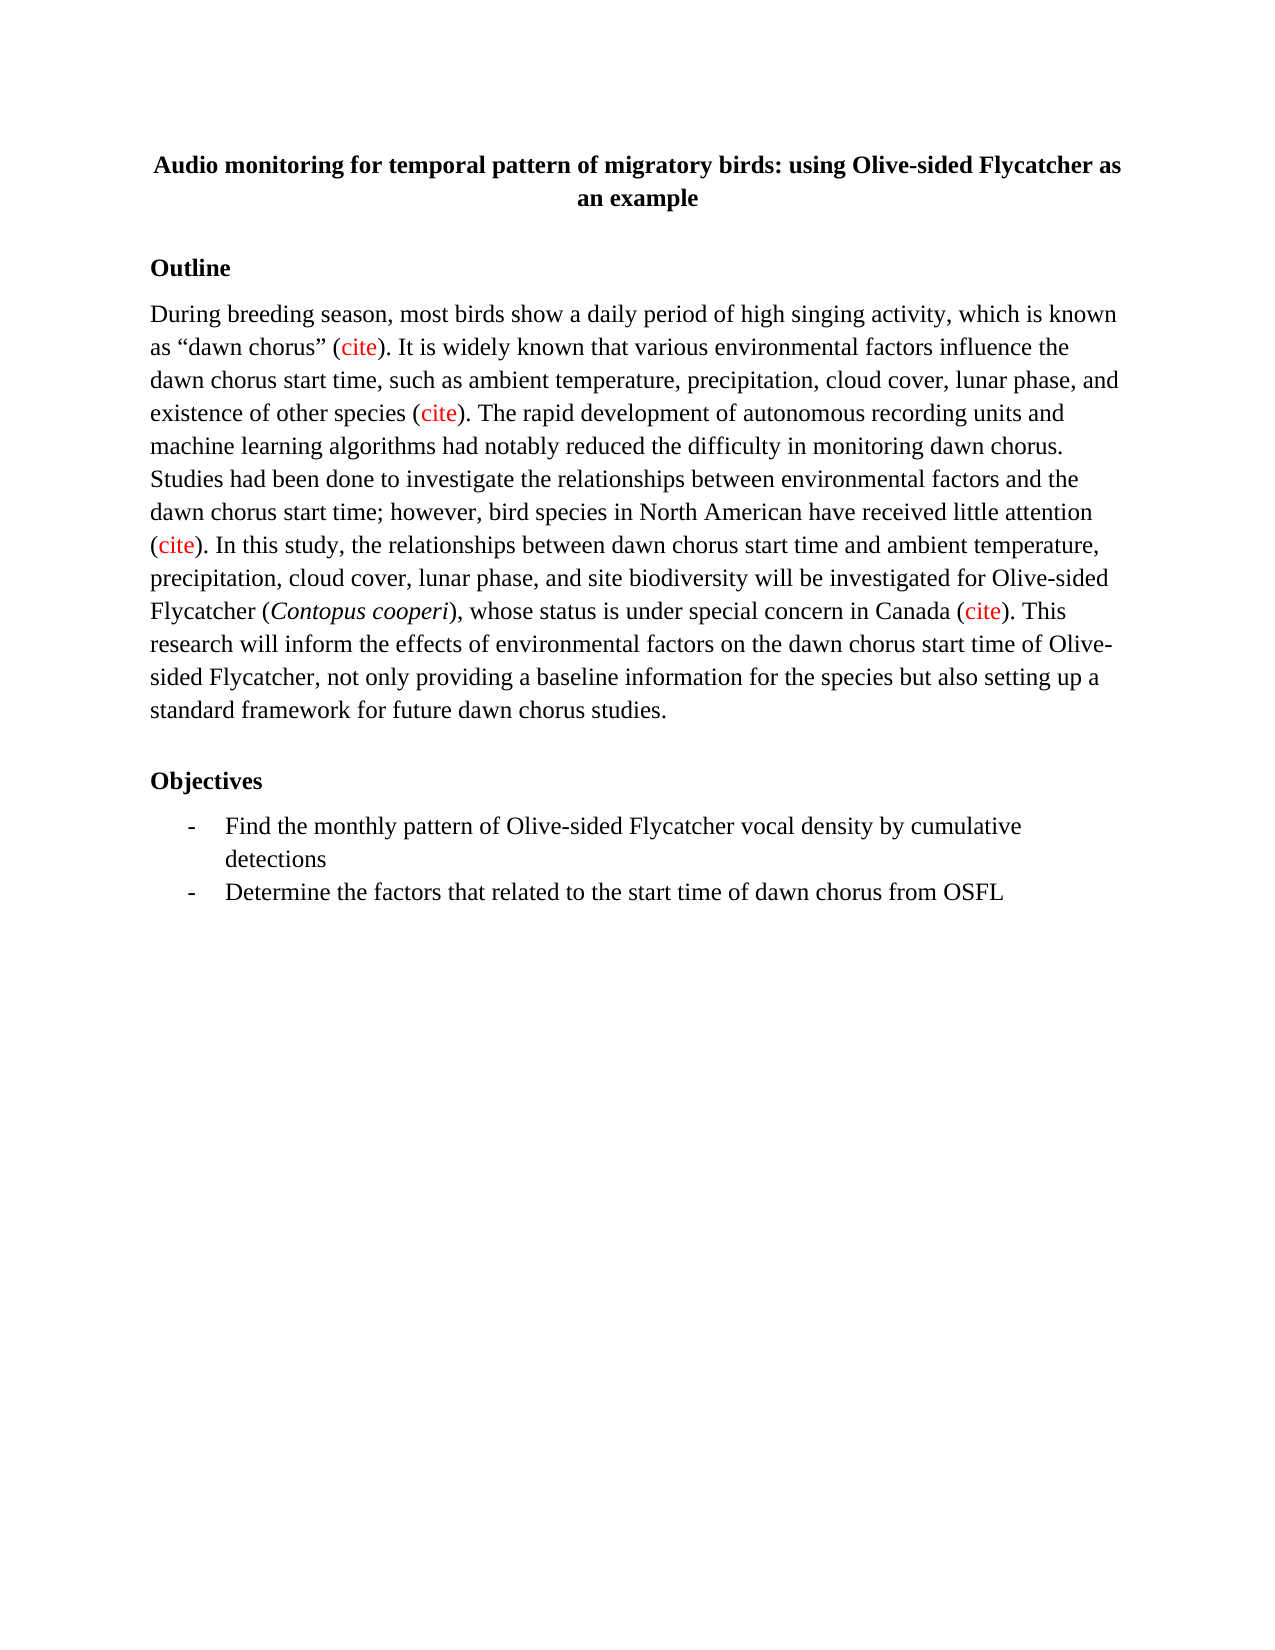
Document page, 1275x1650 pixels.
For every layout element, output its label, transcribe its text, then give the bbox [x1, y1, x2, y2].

list Determine the factors that related to the start time of dawn chorus from OSFL [187, 877, 1125, 906]
text Audio monitoring for temporal pattern of migratory birds: using Olive-sided Flycatcher as an example [150, 150, 1125, 212]
subtitle Objectives [150, 766, 1125, 794]
text During breeding season, most birds show a daily period of high singing activity, which is known as “dawn chorus” (cite). It is widely known that various environmental factors influence the dawn chorus start time, such as ambient temperature, precipitation, cloud cover, lunar phase, and existence of other species (cite). The rapid development of autonomous recording units and machine learning algorithms had notably reduced the difficulty in monitoring dawn chorus. Studies had been done to investigate the relationships between environmental factors and the dawn chorus start time; however, bird species in North American have received little attention (cite). In this study, the relationships between dawn chorus start time and ambient temperature, precipitation, cloud cover, lunar phase, and site biodiversity will be investigated for Olive-sided Flycatcher (Contopus cooperi), whose status is under special concern in Canada (cite). This research will inform the effects of environmental factors on the dawn chorus start time of Olive-sided Flycatcher, not only providing a baseline information for the species but also setting up a standard framework for future dawn chorus studies. [150, 299, 1125, 724]
list Find the monthly pattern of Olive-sided Flycatcher vocal density by cumulative detections [187, 811, 1125, 873]
subtitle Outline [150, 253, 1125, 282]
